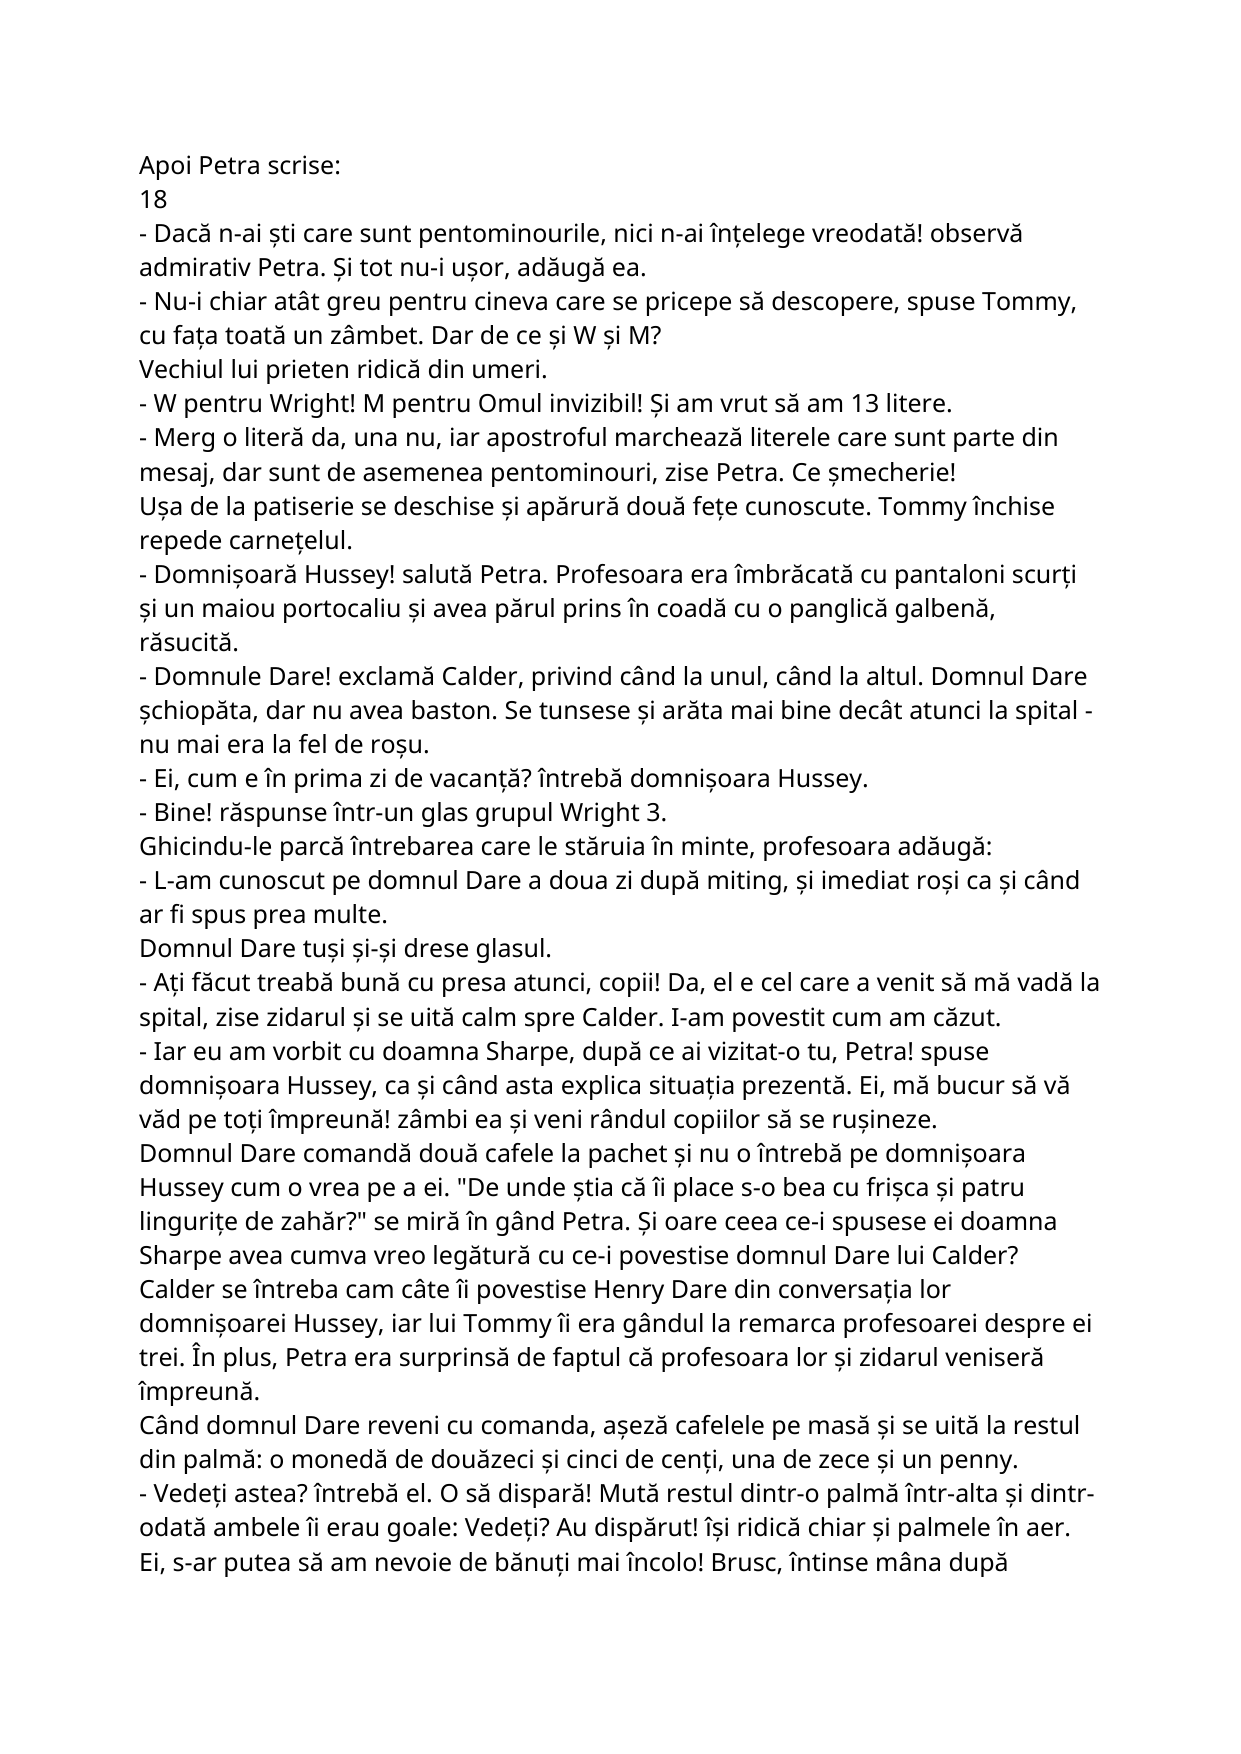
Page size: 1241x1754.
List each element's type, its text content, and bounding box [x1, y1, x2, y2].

text - Aţi făcut treabă bună cu presa atunci, copii! Da, el e cel care a venit să mă vadă la spital, zise zidarul şi se uită calm spre Calder. I-am povestit cum am căzut. [139, 965, 1101, 1033]
text - Ei, cum e în prima zi de vacanţă? întrebă domnişoara Hussey. [139, 761, 1101, 795]
text - Iar eu am vorbit cu doamna Sharpe, după ce ai vizitat-o tu, Petra! spuse domnişoara Hussey, ca şi când asta explica situaţia prezentă. Ei, mă bucur să vă văd pe toţi împreună! zâmbi ea şi veni rândul copiilor să se ruşineze. [139, 1033, 1101, 1135]
text - Domnule Dare! exclamă Calder, privind când la unul, când la altul. Domnul Dare şchiopăta, dar nu avea baston. Se tunsese şi arăta mai bine decât atunci la spital - nu mai era la fel de roşu. [139, 658, 1101, 761]
text Ghicindu-le parcă întrebarea care le stăruia în minte, profesoara adăugă: [139, 829, 1101, 863]
text - Merg o literă da, una nu, iar apostroful marchează literele care sunt parte din mesaj, dar sunt de asemenea pentominouri, zise Petra. Ce şmecherie! [139, 420, 1101, 488]
text Vechiul lui prieten ridică din umeri. [139, 352, 1101, 386]
text - Dacă n-ai şti care sunt pentominourile, nici n-ai înţelege vreodată! observă admirativ Petra. Şi tot nu-i uşor, adăugă ea. [139, 216, 1101, 284]
text Uşa de la patiserie se deschise şi apărură două feţe cunoscute. Tommy închise repede carneţelul. [139, 488, 1101, 556]
text Domnul Dare comandă două cafele la pachet şi nu o întrebă pe domnişoara Hussey cum o vrea pe a ei. "De unde ştia că îi place s-o bea cu frişca şi patru linguriţe de zahăr?" se miră în gând Petra. Şi oare ceea ce-i spusese ei doamna Sharpe avea cumva vreo legătură cu ce-i povestise domnul Dare lui Calder? [139, 1135, 1101, 1272]
text - L-am cunoscut pe domnul Dare a doua zi după miting, şi imediat roşi ca şi când ar fi spus prea multe. [139, 863, 1101, 931]
text - W pentru Wright! M pentru Omul invizibil! Şi am vrut să am 13 litere. [139, 386, 1101, 420]
text Calder se întreba cam câte îi povestise Henry Dare din conversaţia lor domnişoarei Hussey, iar lui Tommy îi era gândul la remarca profesoarei despre ei trei. În plus, Petra era surprinsă de faptul că profesoara lor şi zidarul veniseră împreună. [139, 1272, 1101, 1408]
text Apoi Petra scrise: [139, 148, 1101, 182]
text Domnul Dare tuşi şi-şi drese glasul. [139, 931, 1101, 965]
text 18 [139, 182, 1101, 216]
text - Nu-i chiar atât greu pentru cineva care se pricepe să descopere, spuse Tommy, cu faţa toată un zâmbet. Dar de ce şi W şi M? [139, 284, 1101, 352]
text - Domnişoară Hussey! salută Petra. Profesoara era îmbrăcată cu pantaloni scurţi şi un maiou portocaliu şi avea părul prins în coadă cu o panglică galbenă, răsucită. [139, 556, 1101, 658]
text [139, 1476, 1101, 1578]
text - Bine! răspunse într-un glas grupul Wright 3. [139, 795, 1101, 829]
text Când domnul Dare reveni cu comanda, aşeză cafelele pe masă şi se uită la restul din palmă: o monedă de douăzeci şi cinci de cenţi, una de zece şi un penny. [139, 1408, 1101, 1476]
